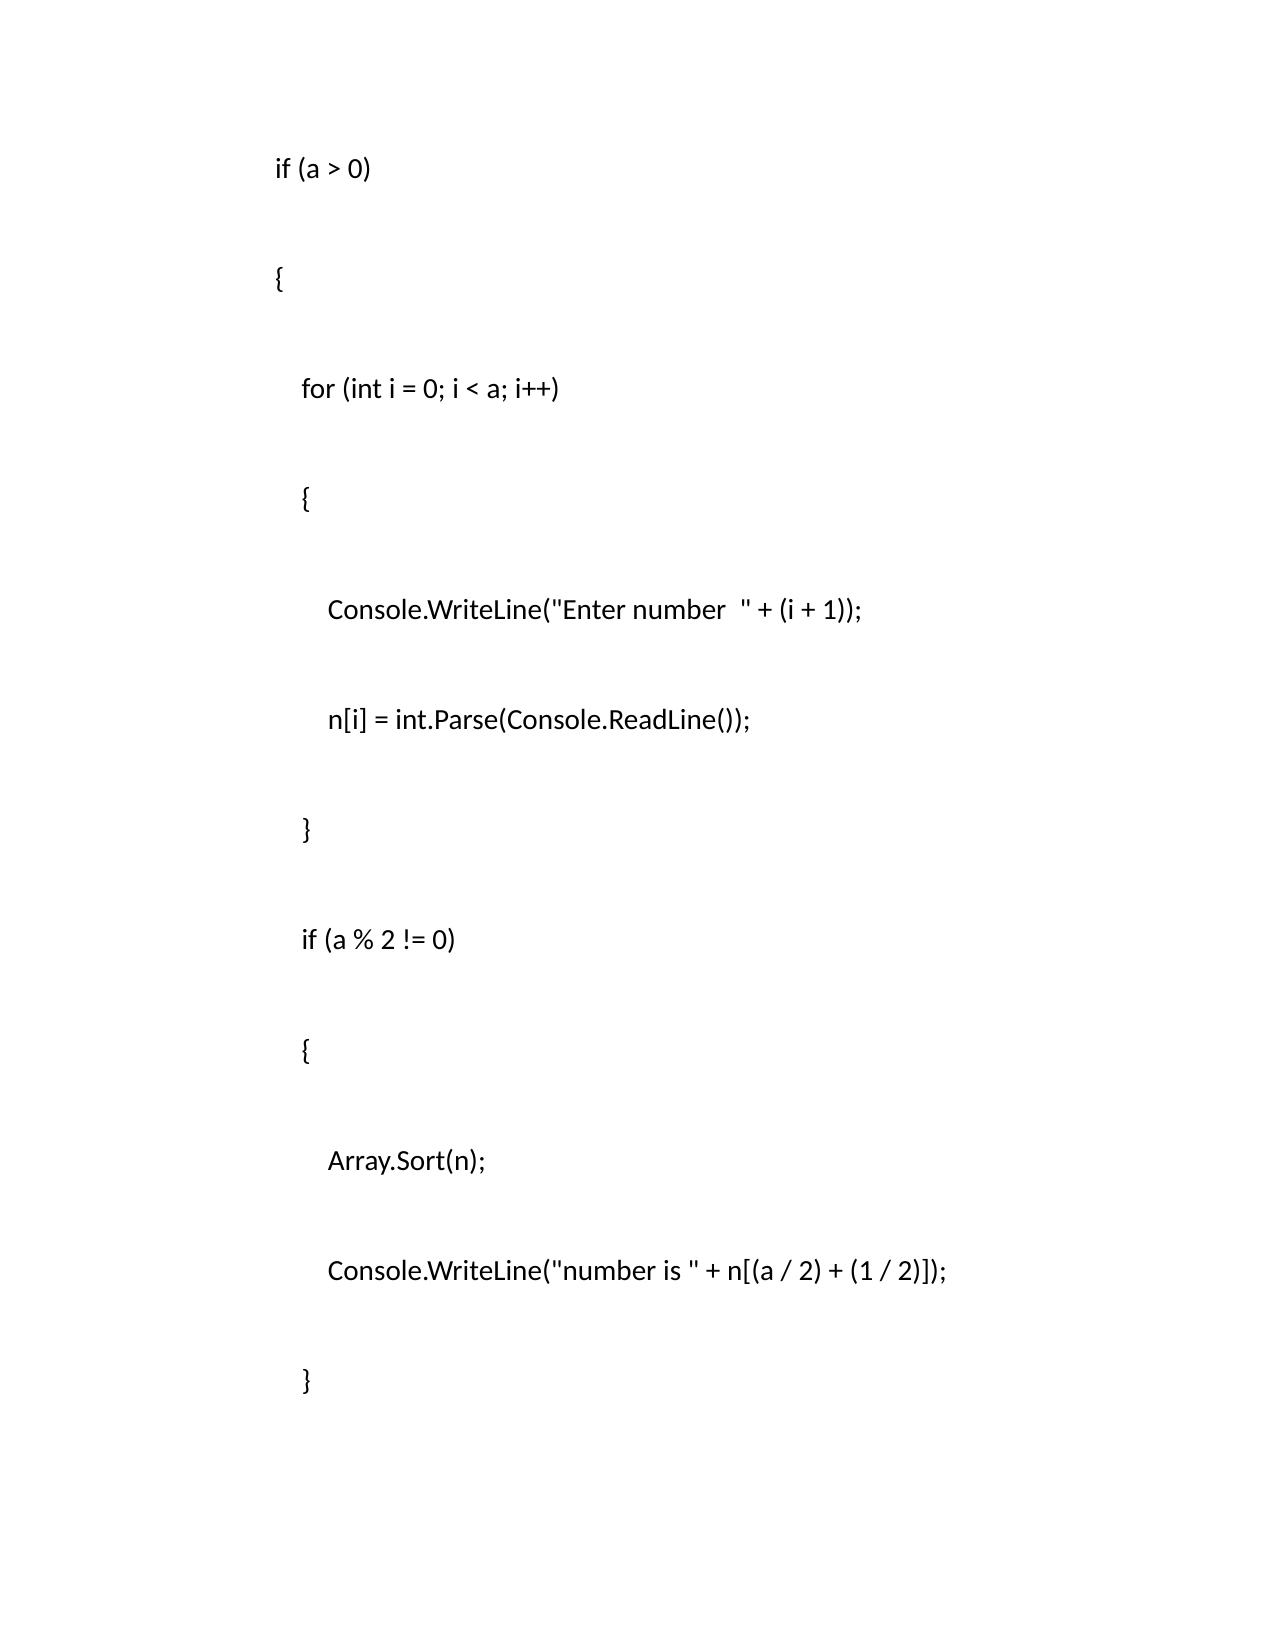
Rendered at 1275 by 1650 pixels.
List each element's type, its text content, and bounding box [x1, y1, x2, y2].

text { [150, 1032, 1125, 1067]
text Array.Sort(n); [150, 1142, 1125, 1177]
text { [150, 260, 1125, 296]
text } [150, 811, 1125, 847]
text n[i] = int.Parse(Console.ReadLine()); [150, 701, 1125, 737]
text { [150, 481, 1125, 516]
text Console.WriteLine("Enter number " + (i + 1)); [150, 591, 1125, 626]
text if (a % 2 != 0) [150, 921, 1125, 957]
text for (int i = 0; i < a; i++) [150, 370, 1125, 406]
text } [150, 1362, 1125, 1398]
text if (a > 0) [150, 150, 1125, 186]
text Console.WriteLine("number is " + n[(a / 2) + (1 / 2)]); [150, 1252, 1125, 1288]
